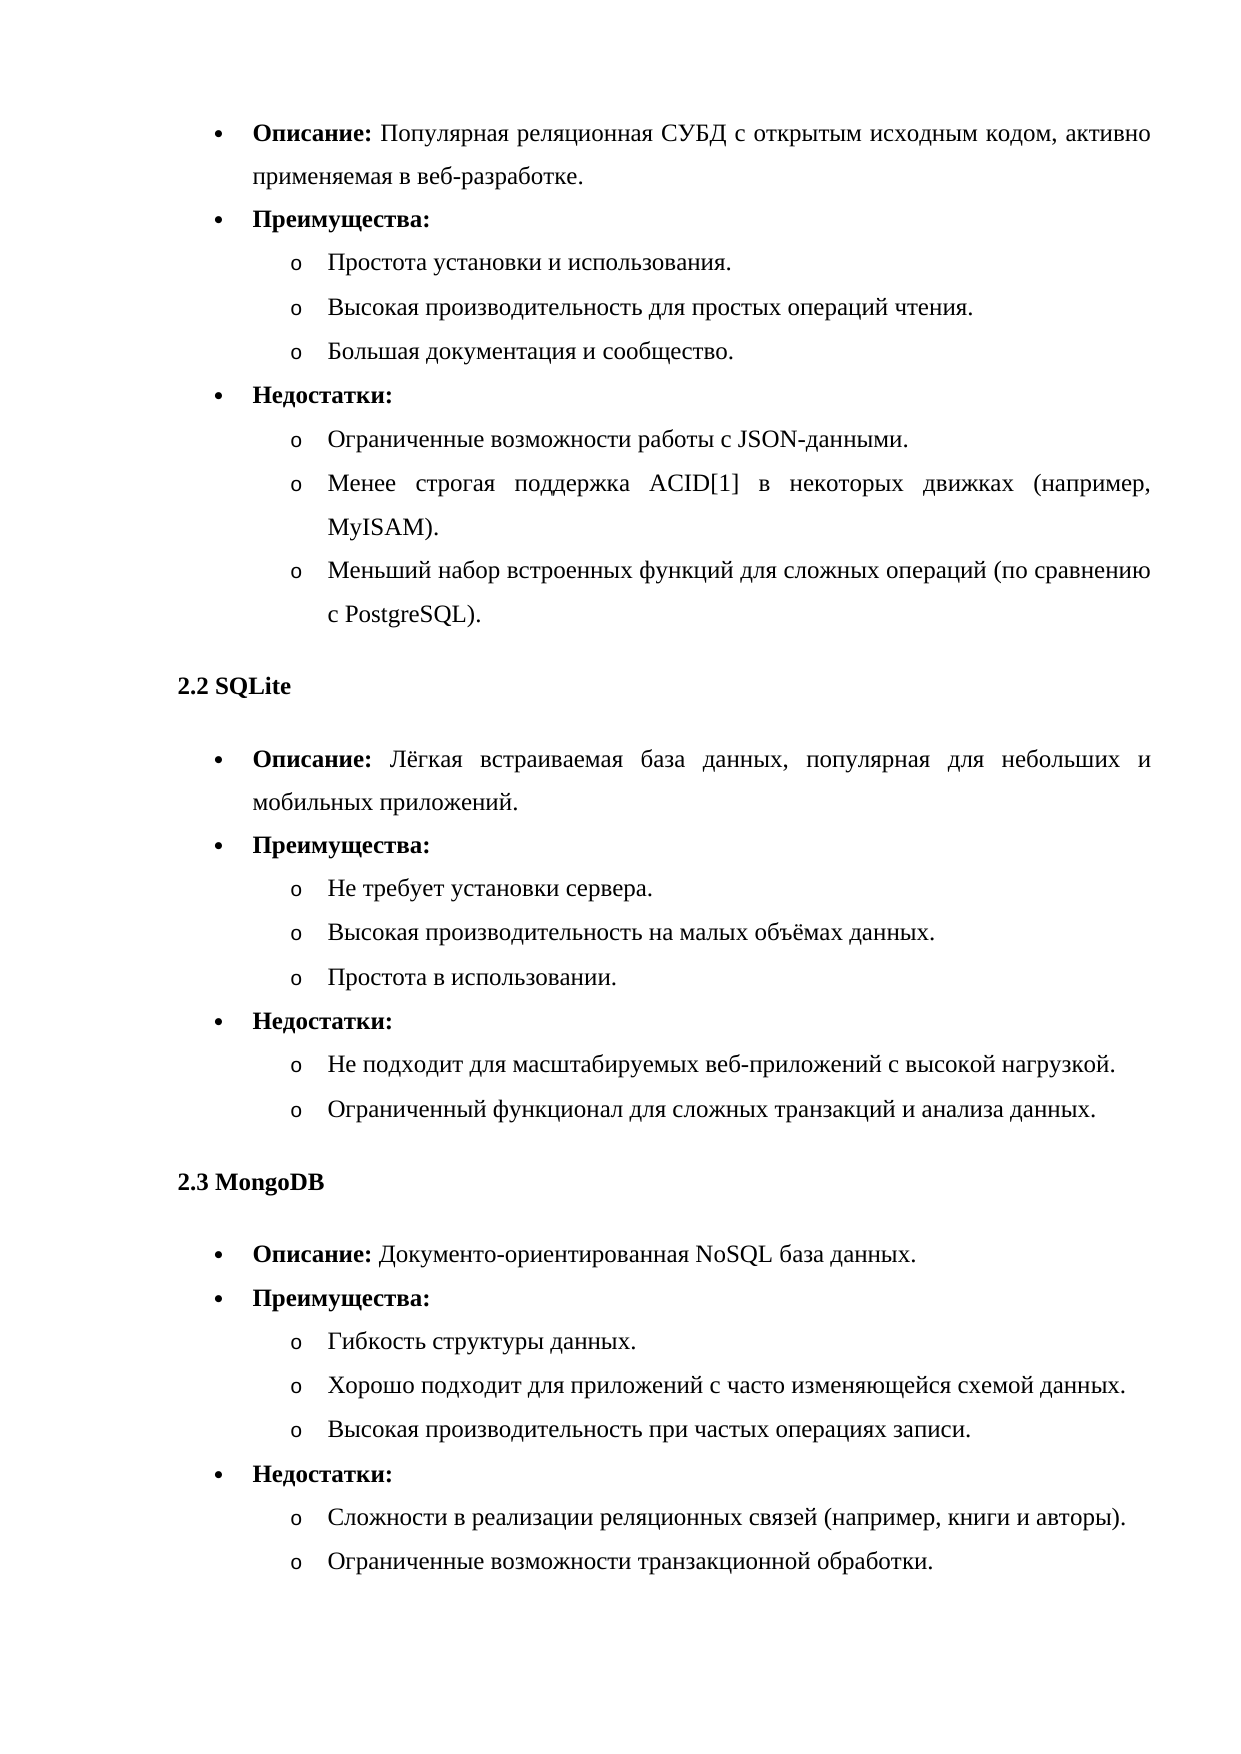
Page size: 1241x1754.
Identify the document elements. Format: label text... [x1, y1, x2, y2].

list Сложности в реализации реляционных связей (например, книги и авторы). [290, 1502, 1152, 1532]
list Недостатки: [215, 1459, 1152, 1488]
list Не подходит для масштабируемых веб-приложений с высокой нагрузкой. [290, 1049, 1152, 1079]
list Менее строгая поддержка ACID[1] в некоторых движках (например, MyISAM). [290, 468, 1152, 541]
list Преимущества: [215, 1283, 1152, 1311]
list Меньший набор встроенных функций для сложных операций (по сравнению с PostgreSQL). [290, 555, 1152, 628]
list Ограниченный функционал для сложных транзакций и анализа данных. [290, 1094, 1152, 1123]
text 2.2 SQLite [177, 671, 1152, 700]
list Гибкость структуры данных. [290, 1326, 1152, 1355]
list Высокая производительность на малых объёмах данных. [290, 917, 1152, 947]
list Высокая производительность для простых операций чтения. [290, 292, 1152, 321]
list Ограниченные возможности транзакционной обработки. [290, 1546, 1152, 1576]
list Простота в использовании. [290, 962, 1152, 991]
list Описание: Документо-ориентированная NoSQL база данных. [215, 1239, 1152, 1268]
list Недостатки: [215, 1006, 1152, 1035]
list Преимущества: [215, 830, 1152, 859]
list Описание: Популярная реляционная СУБД с открытым исходным кодом, активно применяемая в веб-разработке. [215, 118, 1152, 190]
list Преимущества: [215, 204, 1152, 233]
list Хорошо подходит для приложений с часто изменяющейся схемой данных. [290, 1370, 1152, 1400]
text 2.3 MongoDB [177, 1167, 1152, 1196]
list Описание: Лёгкая встраиваемая база данных, популярная для небольших и мобильных приложений. [215, 744, 1152, 816]
list Ограниченные возможности работы с JSON-данными. [290, 424, 1152, 453]
list Недостатки: [215, 381, 1152, 409]
list Большая документация и сообщество. [290, 336, 1152, 366]
list Не требует установки сервера. [290, 873, 1152, 903]
list Высокая производительность при частых операциях записи. [290, 1414, 1152, 1444]
list Простота установки и использования. [290, 247, 1152, 277]
